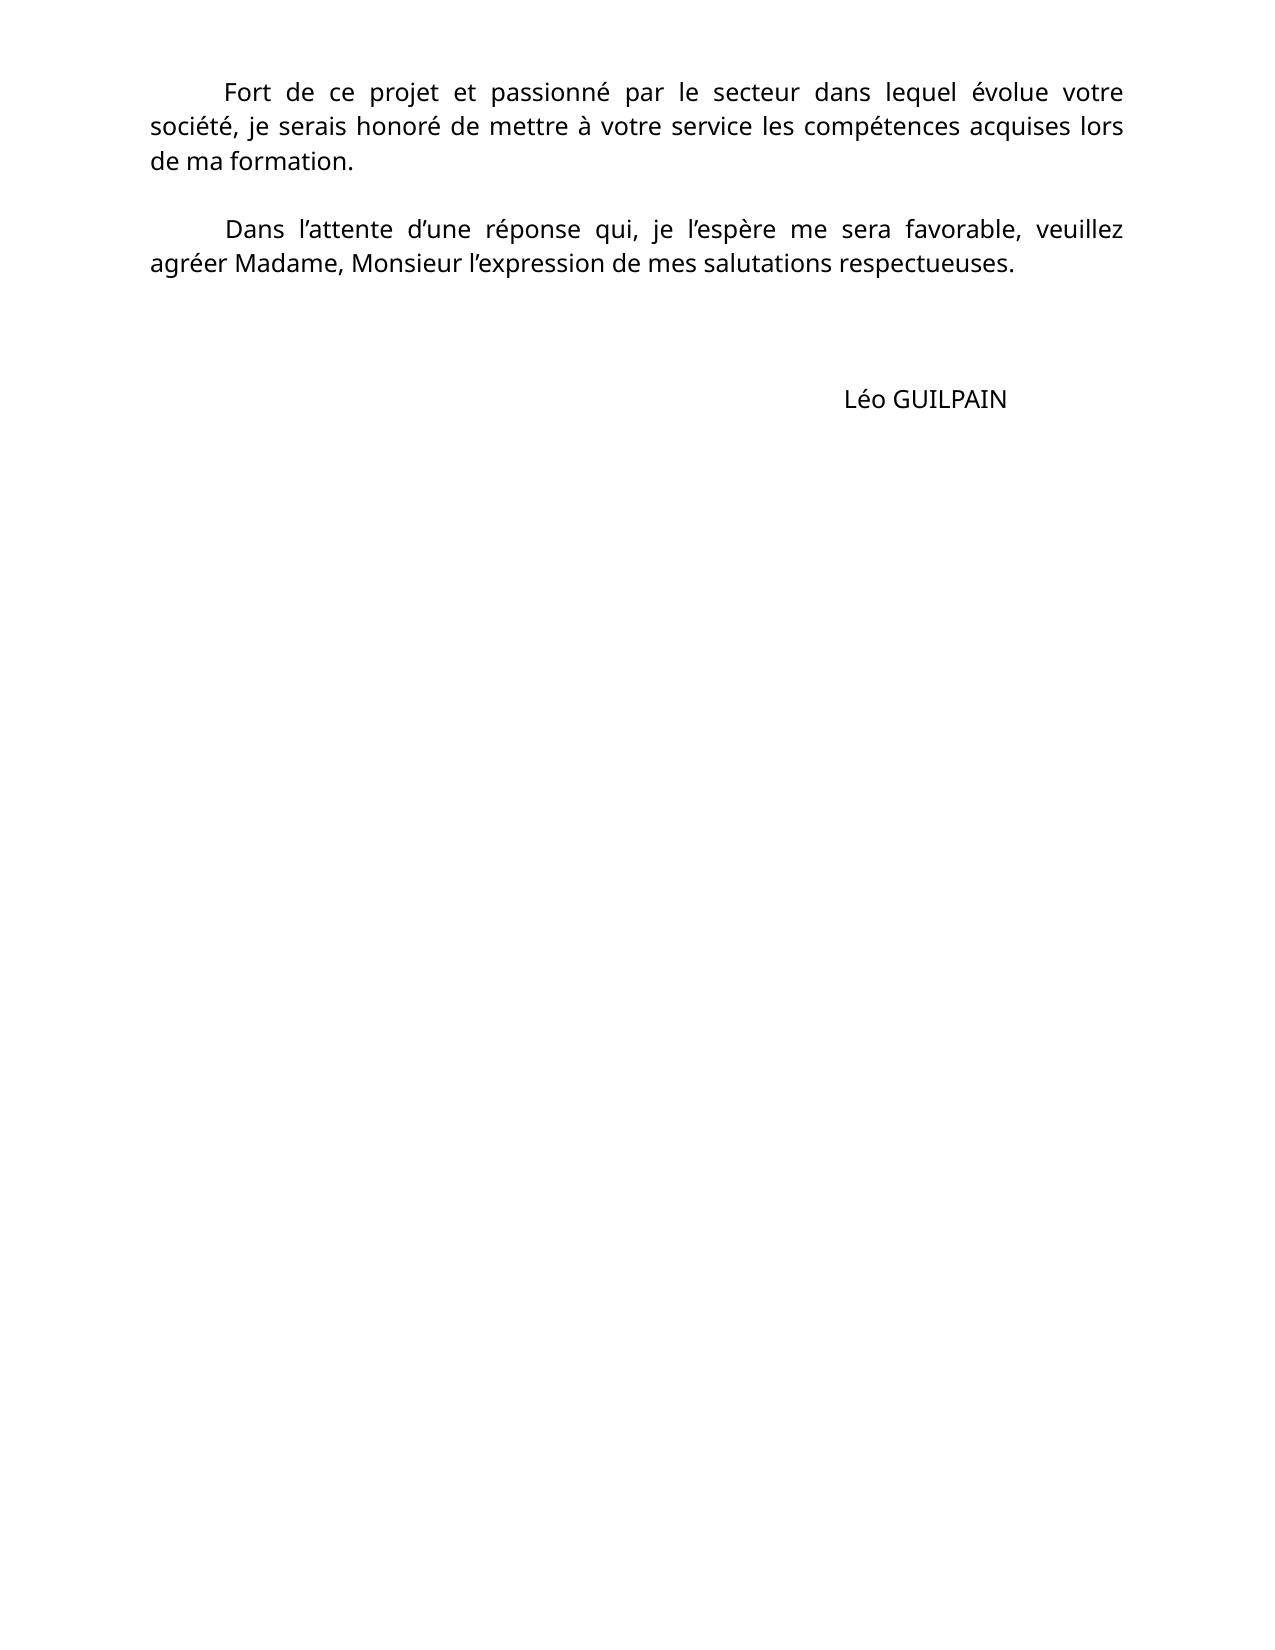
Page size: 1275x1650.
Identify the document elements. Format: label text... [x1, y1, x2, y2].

text Fort de ce projet et passionné par le secteur dans lequel évolue votre société, je serais honoré de mettre à votre service les compétences acquises lors de ma formation. [150, 75, 1125, 177]
text Dans l’attente d’une réponse qui, je l’espère me sera favorable, veuillez agréer Madame, Monsieur l’expression de mes salutations respectueuses. [150, 211, 1125, 279]
text Léo GUILPAIN [150, 382, 1125, 416]
